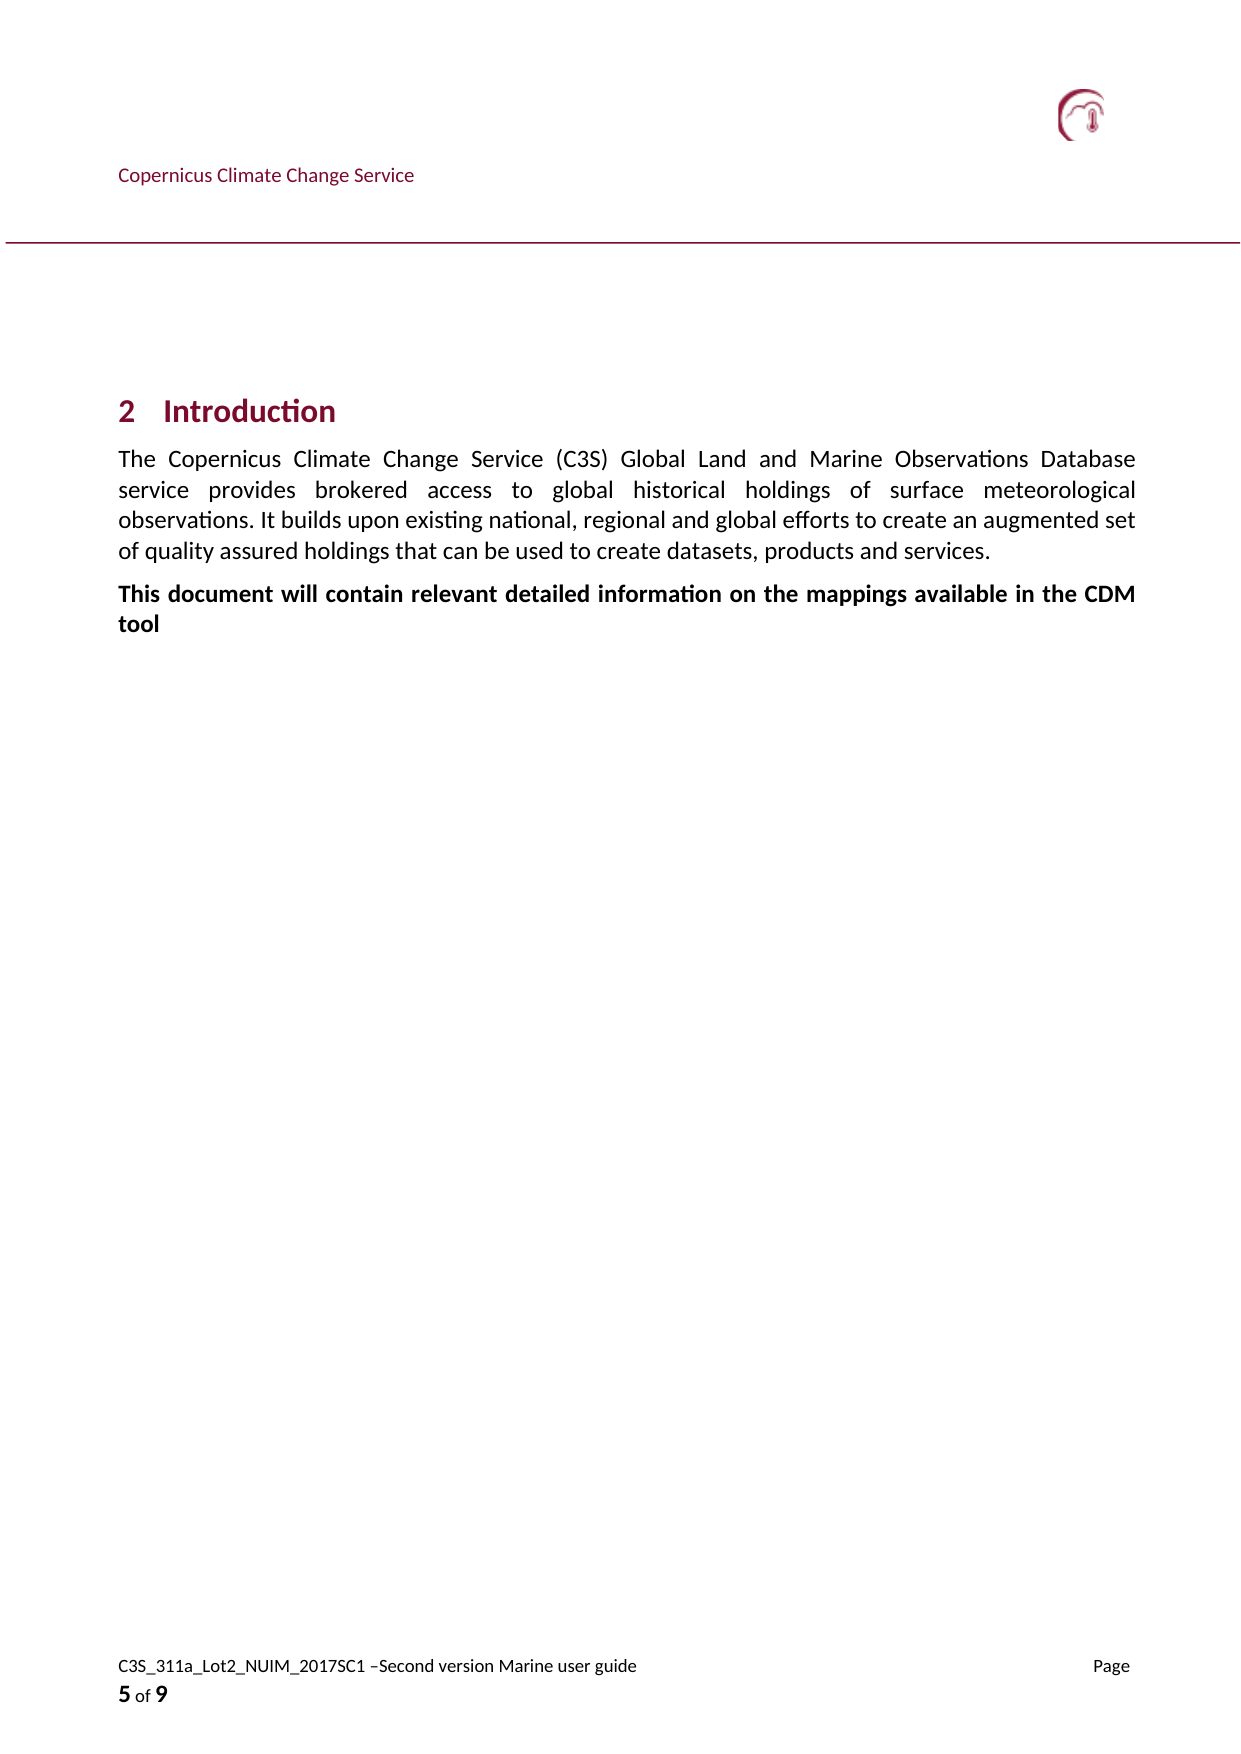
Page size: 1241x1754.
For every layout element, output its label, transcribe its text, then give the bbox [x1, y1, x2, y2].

subtitle Introduction [118, 390, 1138, 431]
text The Copernicus Climate Change Service (C3S) Global Land and Marine Observations Database service provides brokered access to global historical holdings of surface meteorological observations. It builds upon existing national, regional and global efforts to create an augmented set of quality assured holdings that can be used to create datasets, products and services. [118, 443, 1138, 566]
text This document will contain relevant detailed information on the mappings available in the CDM tool [118, 578, 1138, 639]
